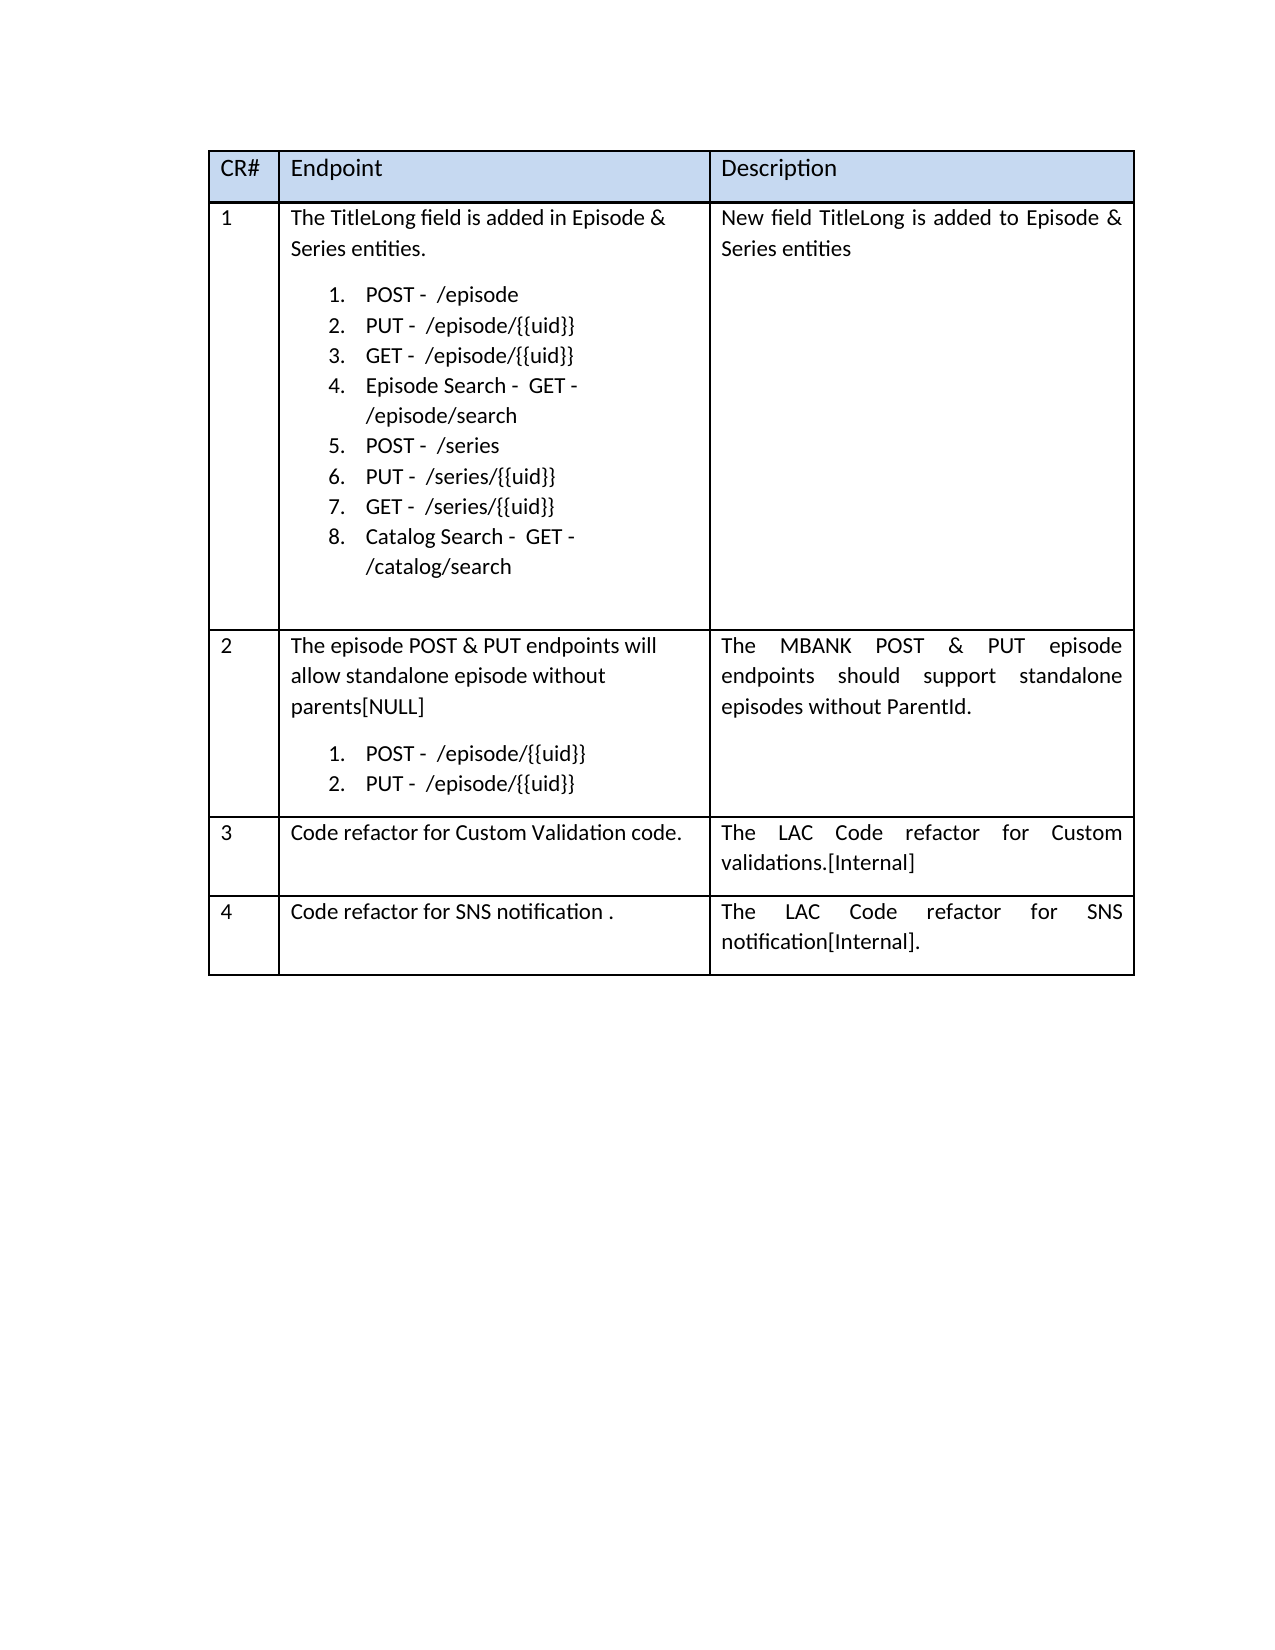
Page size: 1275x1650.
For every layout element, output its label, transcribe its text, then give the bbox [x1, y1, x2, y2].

table_cell 1 [210, 204, 278, 629]
table_cell The TitleLong field is added in Episode & Series entities. POST - /episode PUT - /episode/{{uid}} GET - /episode/{{uid}} Episode Search - GET - /episode/search POST - /series PUT - /series/{{uid}} GET - /series/{{uid}} Catalog Search - GET - /catalog/search [280, 204, 709, 629]
table_cell 2 [210, 631, 278, 816]
table_cell 3 [210, 818, 278, 895]
table_cell 4 [210, 897, 278, 974]
table_cell Code refactor for Custom Validation code. [280, 818, 709, 895]
table_header Description [711, 152, 1133, 201]
table_header Endpoint [280, 152, 709, 201]
table_header CR# [210, 152, 278, 201]
table_cell Code refactor for SNS notification . [280, 897, 709, 974]
table_cell The LAC Code refactor for Custom validations.[Internal] [711, 818, 1133, 895]
table_cell The episode POST & PUT endpoints will allow standalone episode without parents[NULL] POST - /episode/{{uid}} PUT - /episode/{{uid}} [280, 631, 709, 816]
table_cell New field TitleLong is added to Episode & Series entities [711, 204, 1133, 629]
table_cell The LAC Code refactor for SNS notification[Internal]. [711, 897, 1133, 974]
table_cell The MBANK POST & PUT episode endpoints should support standalone episodes without ParentId. [711, 631, 1133, 816]
